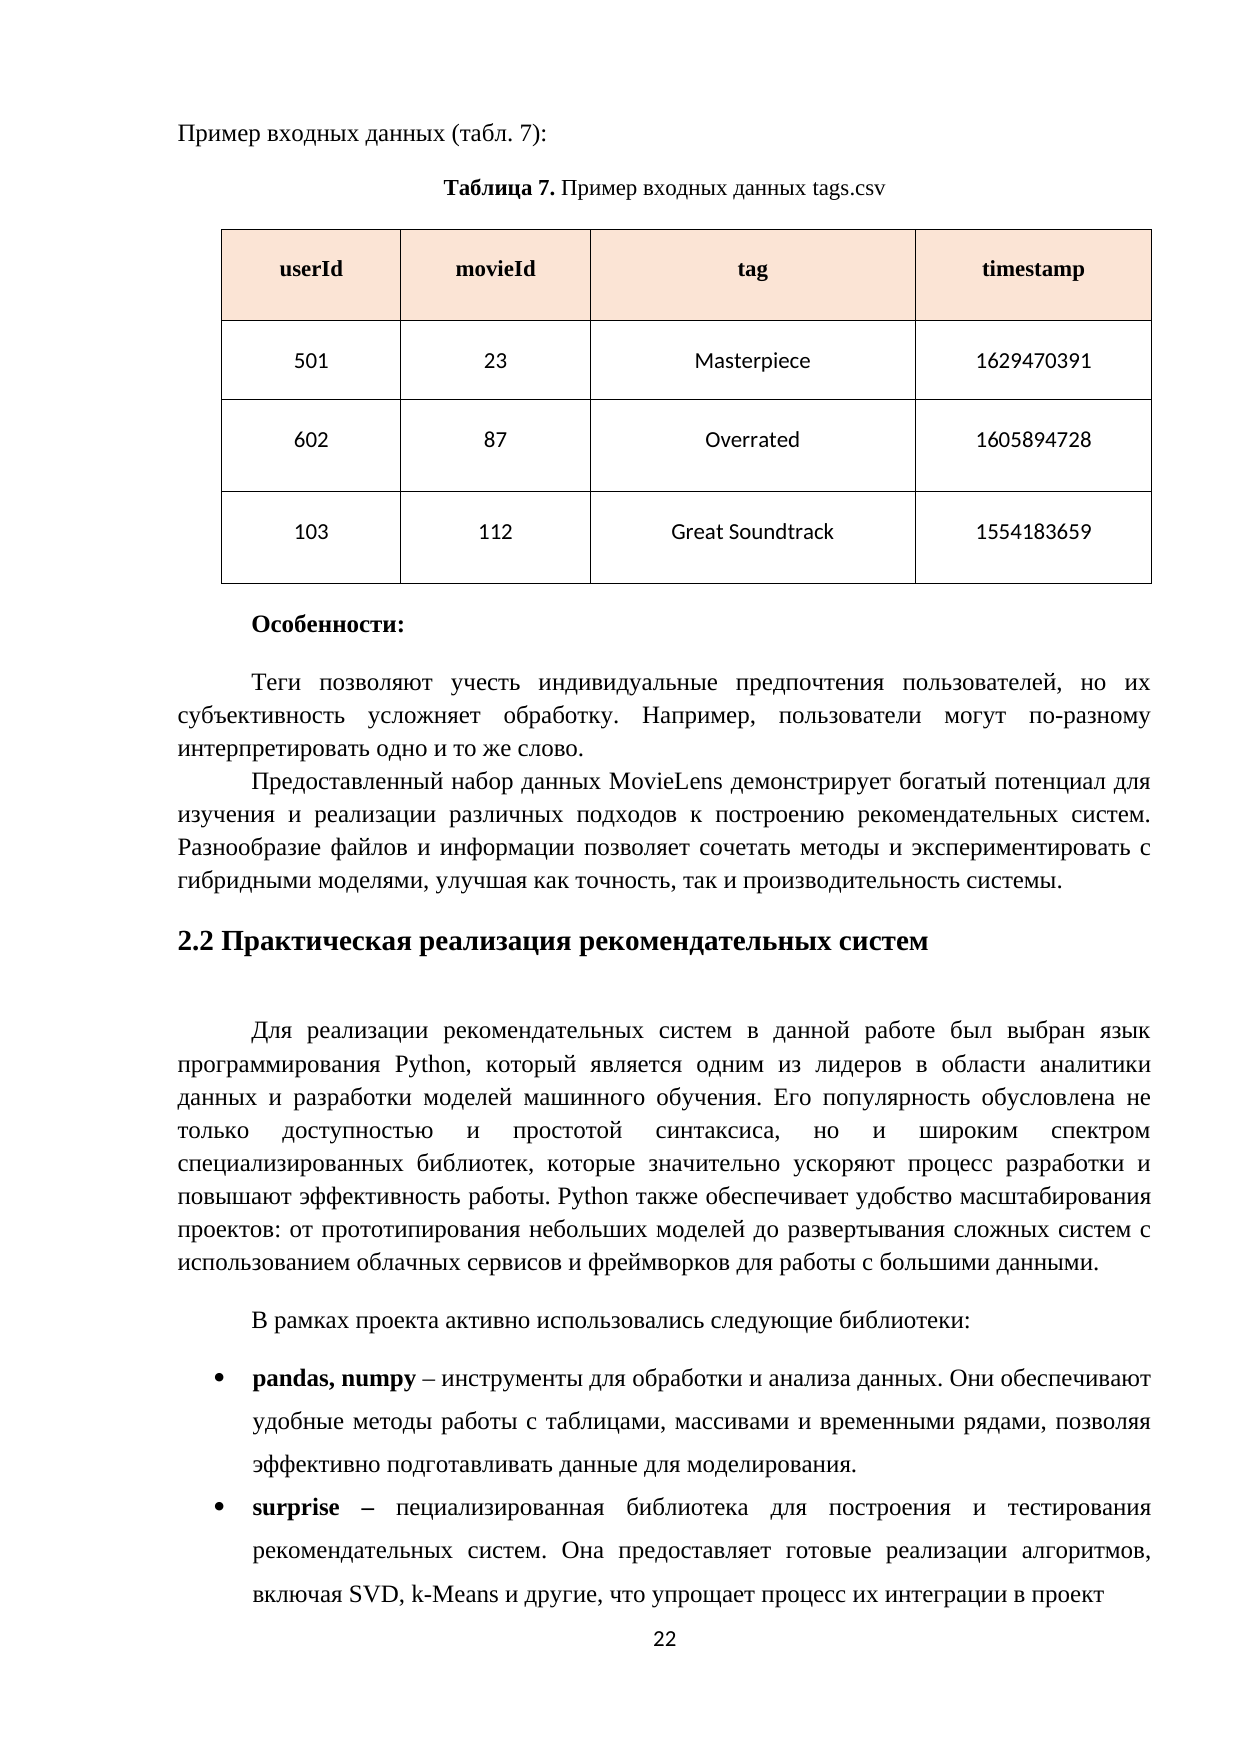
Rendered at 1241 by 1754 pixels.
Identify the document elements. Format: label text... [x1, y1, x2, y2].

table_cell 112 [401, 492, 590, 583]
table_cell 1605894728 [916, 400, 1151, 491]
text В рамках проекта активно использовались следующие библиотеки: [177, 1305, 1152, 1334]
text Особенности: [177, 609, 1152, 638]
table_cell 1629470391 [916, 321, 1151, 399]
list surprise – пециализированная библиотека для построения и тестирования рекомендательных систем. Она предоставляет готовые реализации алгоритмов, включая SVD, k-Means и другие, что упрощает процесс их интеграции в проект [215, 1492, 1152, 1607]
table_cell 87 [401, 400, 590, 491]
table_cell 23 [401, 321, 590, 399]
table_cell Great Soundtrack [591, 492, 915, 583]
table_cell Overrated [591, 400, 915, 491]
text Теги позволяют учесть индивидуальные предпочтения пользователей, но их субъективность усложняет обработку. Например, пользователи могут по-разному интерпретировать одно и то же слово. Предоставленный набор данных MovieLens демонстрирует богатый потенциал для изучения и реализации различных подходов к построению рекомендательных систем. Разнообразие файлов и информации позволяет сочетать методы и экспериментировать с гибридными моделями, улучшая как точность, так и производительность системы. [177, 667, 1152, 894]
text Для реализации рекомендательных систем в данной работе был выбран язык программирования Python, который является одним из лидеров в области аналитики данных и разработки моделей машинного обучения. Его популярность обусловлена не только доступностью и простотой синтаксиса, но и широким спектром специализированных библиотек, которые значительно ускоряют процесс разработки и повышают эффективность работы. Python также обеспечивает удобство масштабирования проектов: от прототипирования небольших моделей до развертывания сложных систем с использованием облачных сервисов и фреймворков для работы с большими данными. [177, 1016, 1152, 1276]
table_cell 501 [222, 321, 400, 399]
table_cell 602 [222, 400, 400, 491]
table_header timestamp [916, 230, 1151, 320]
text Таблица 7. Пример входных данных tags.csv [177, 174, 1152, 201]
table_cell 103 [222, 492, 400, 583]
table_header movieId [401, 230, 590, 320]
list 2.2 Практическая реализация рекомендательных систем [177, 923, 1152, 957]
table_cell Masterpiece [591, 321, 915, 399]
list pandas, numpy – инструменты для обработки и анализа данных. Они обеспечивают удобные методы работы с таблицами, массивами и временными рядами, позволяя эффективно подготавливать данные для моделирования. [215, 1363, 1152, 1478]
text Пример входных данных (табл. 7): [177, 118, 1152, 147]
table_header tag [591, 230, 915, 320]
table_cell 1554183659 [916, 492, 1151, 583]
table_header userId [222, 230, 400, 320]
